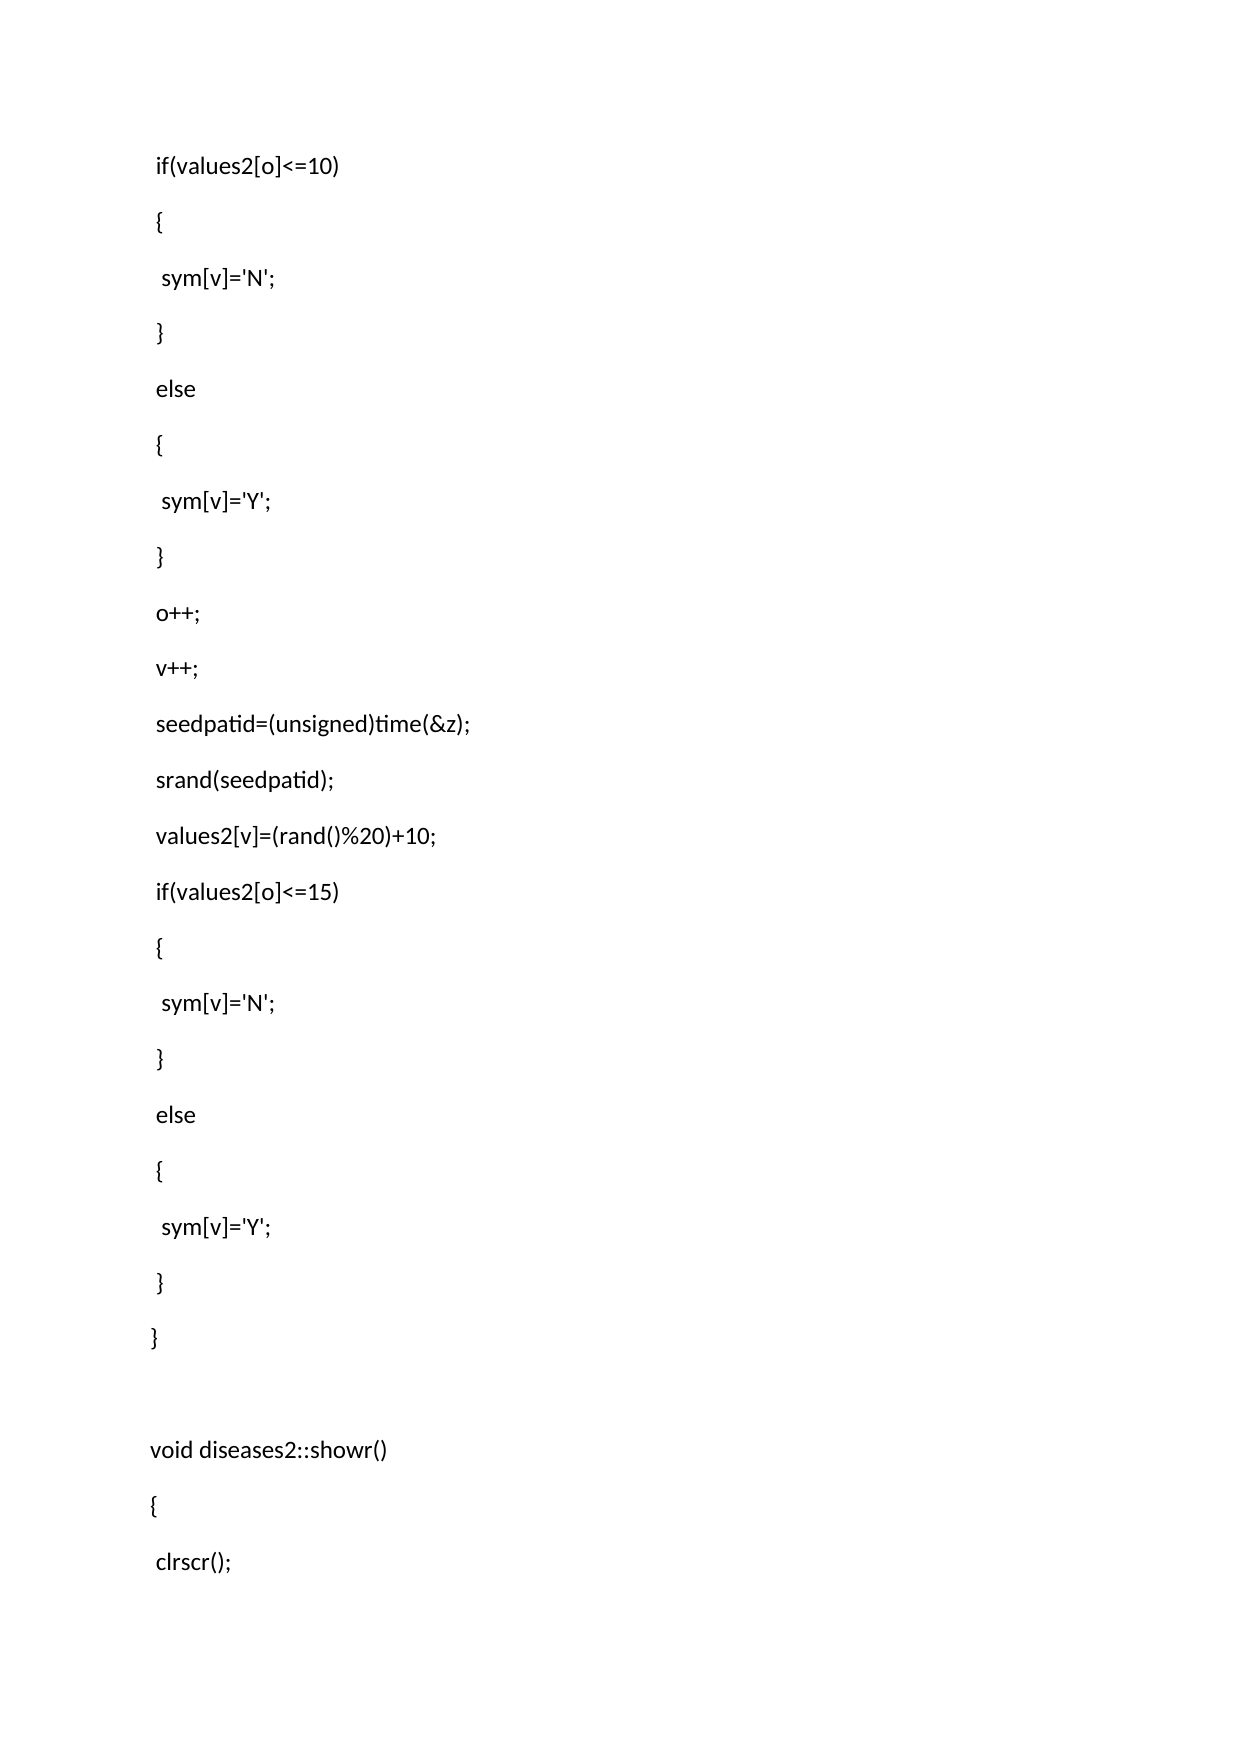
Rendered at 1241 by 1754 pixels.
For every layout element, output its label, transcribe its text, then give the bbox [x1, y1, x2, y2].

text if(values2[o]<=10) [150, 150, 1090, 181]
text values2[v]=(rand()%20)+10; [150, 820, 1090, 851]
text } [150, 1043, 1090, 1074]
text { [150, 206, 1090, 236]
text srand(seedpatid); [150, 764, 1090, 795]
text { [150, 1155, 1090, 1186]
text sym[v]='N'; [150, 262, 1090, 292]
text seedpatid=(unsigned)time(&z); [150, 708, 1090, 739]
text else [150, 373, 1090, 404]
text o++; [150, 597, 1090, 627]
text if(values2[o]<=15) [150, 876, 1090, 906]
text sym[v]='Y'; [150, 1211, 1090, 1241]
text clrscr(); [150, 1546, 1090, 1576]
text sym[v]='Y'; [150, 485, 1090, 516]
text { [150, 932, 1090, 962]
text } [150, 317, 1090, 348]
text } [150, 1267, 1090, 1297]
text { [150, 1490, 1090, 1521]
text sym[v]='N'; [150, 987, 1090, 1018]
text } [150, 1322, 1090, 1353]
text { [150, 429, 1090, 460]
text v++; [150, 652, 1090, 683]
text } [150, 541, 1090, 571]
text else [150, 1099, 1090, 1130]
text void diseases2::showr() [150, 1434, 1090, 1465]
